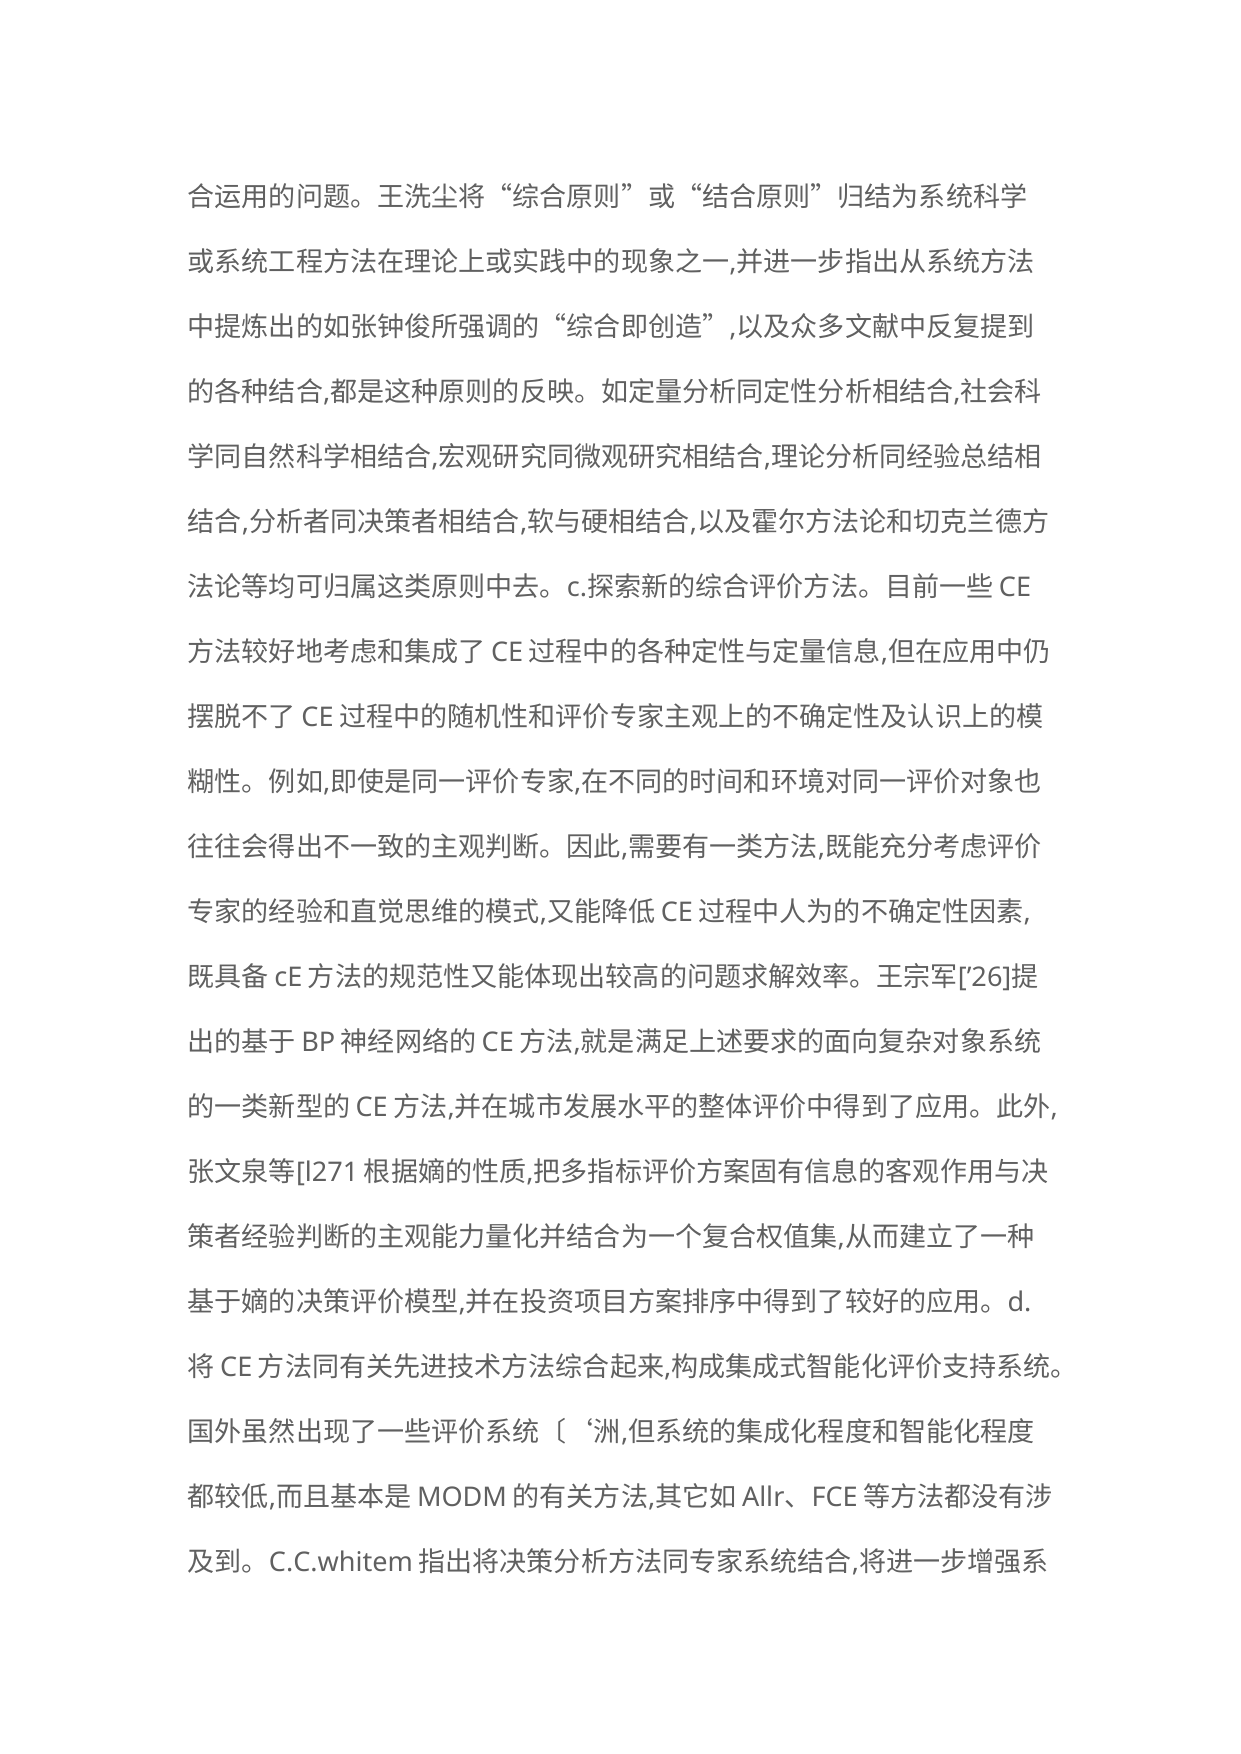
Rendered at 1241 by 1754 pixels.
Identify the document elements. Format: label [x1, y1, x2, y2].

text [187, 162, 1053, 1592]
